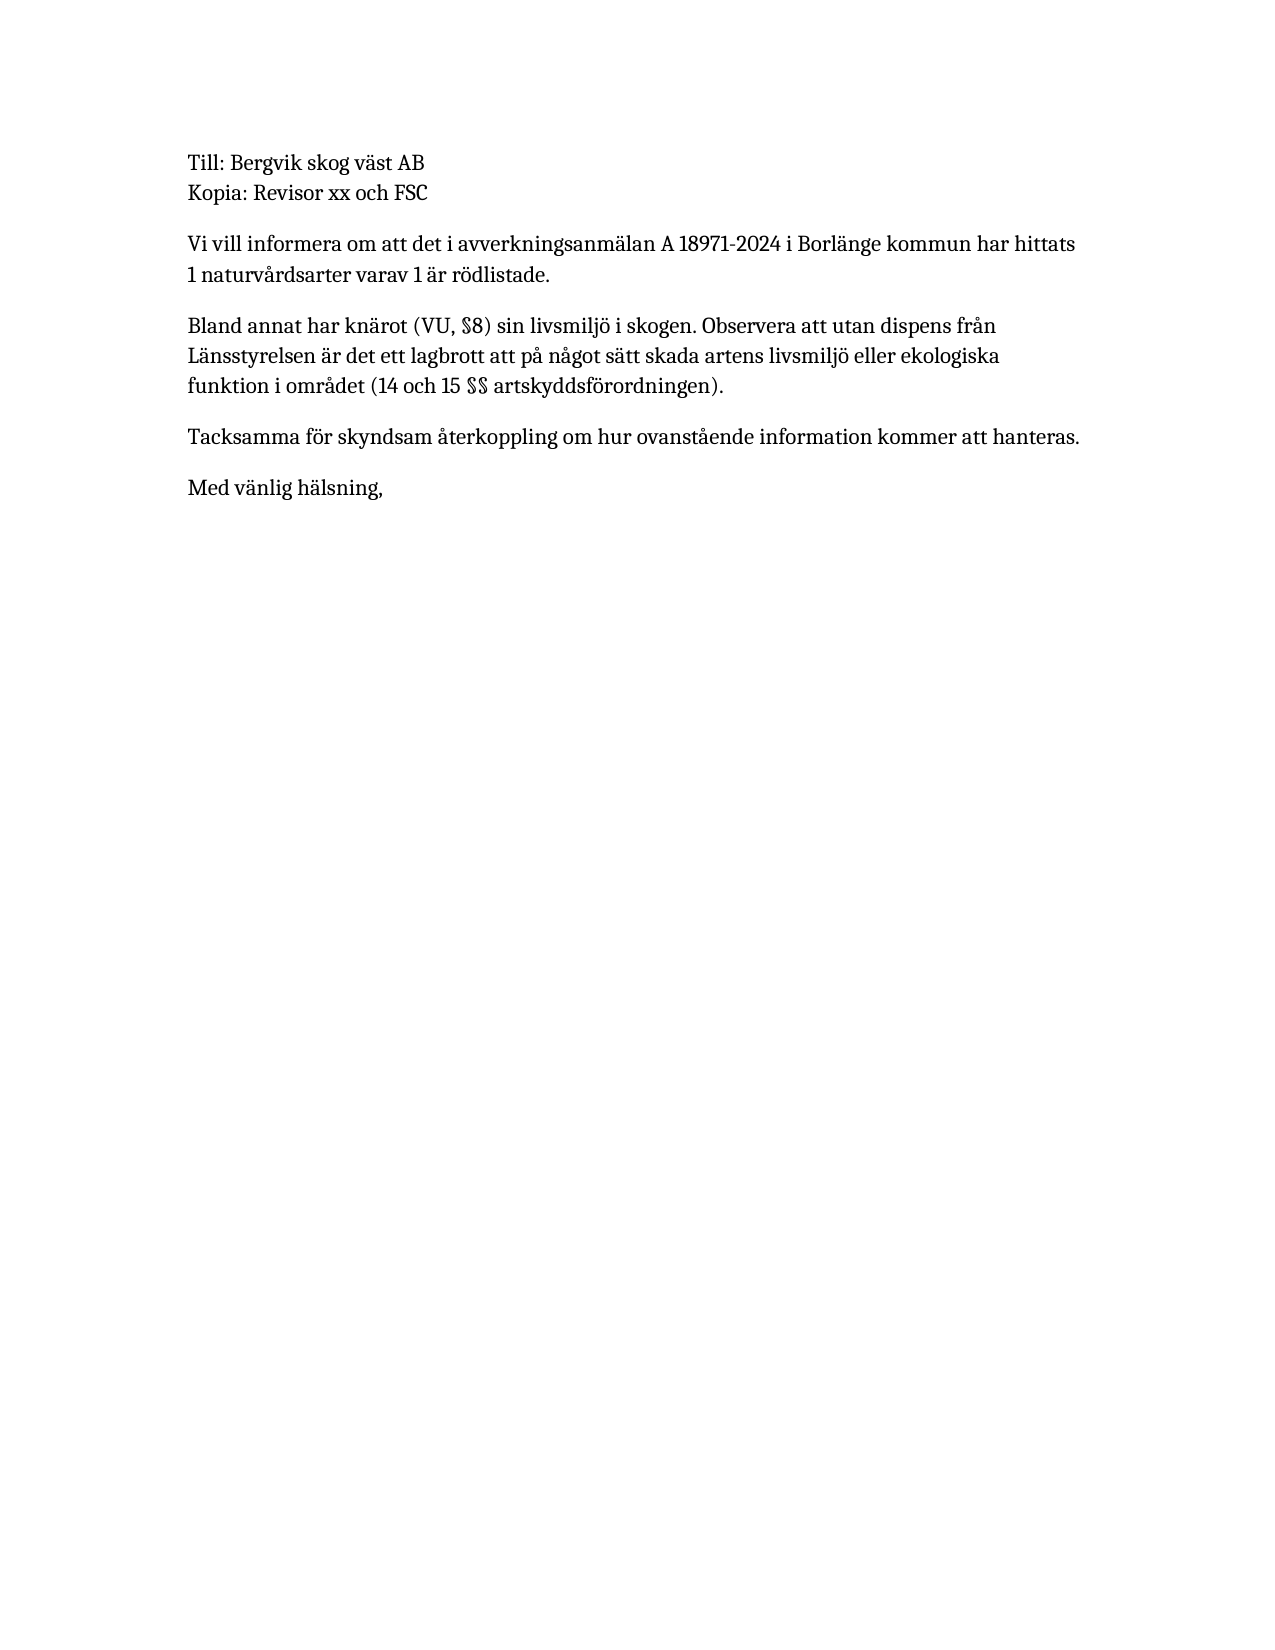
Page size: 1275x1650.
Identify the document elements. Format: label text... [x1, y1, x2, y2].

text Vi vill informera om att det i avverkningsanmälan A 18971-2024 i Borlänge kommun har hittats 1 naturvårdsarter varav 1 är rödlistade. [187, 231, 1087, 288]
text Tacksamma för skyndsam återkoppling om hur ovanstående information kommer att hanteras. [187, 424, 1087, 450]
text Till: Bergvik skog väst AB Kopia: Revisor xx och FSC [187, 150, 1087, 207]
text Med vänlig hälsning, [187, 475, 1087, 532]
text Bland annat har knärot (VU, §8) sin livsmiljö i skogen. Observera att utan dispens från Länsstyrelsen är det ett lagbrott att på något sätt skada artens livsmiljö eller ekologiska funktion i området (14 och 15 §§ artskyddsförordningen). [187, 312, 1087, 399]
